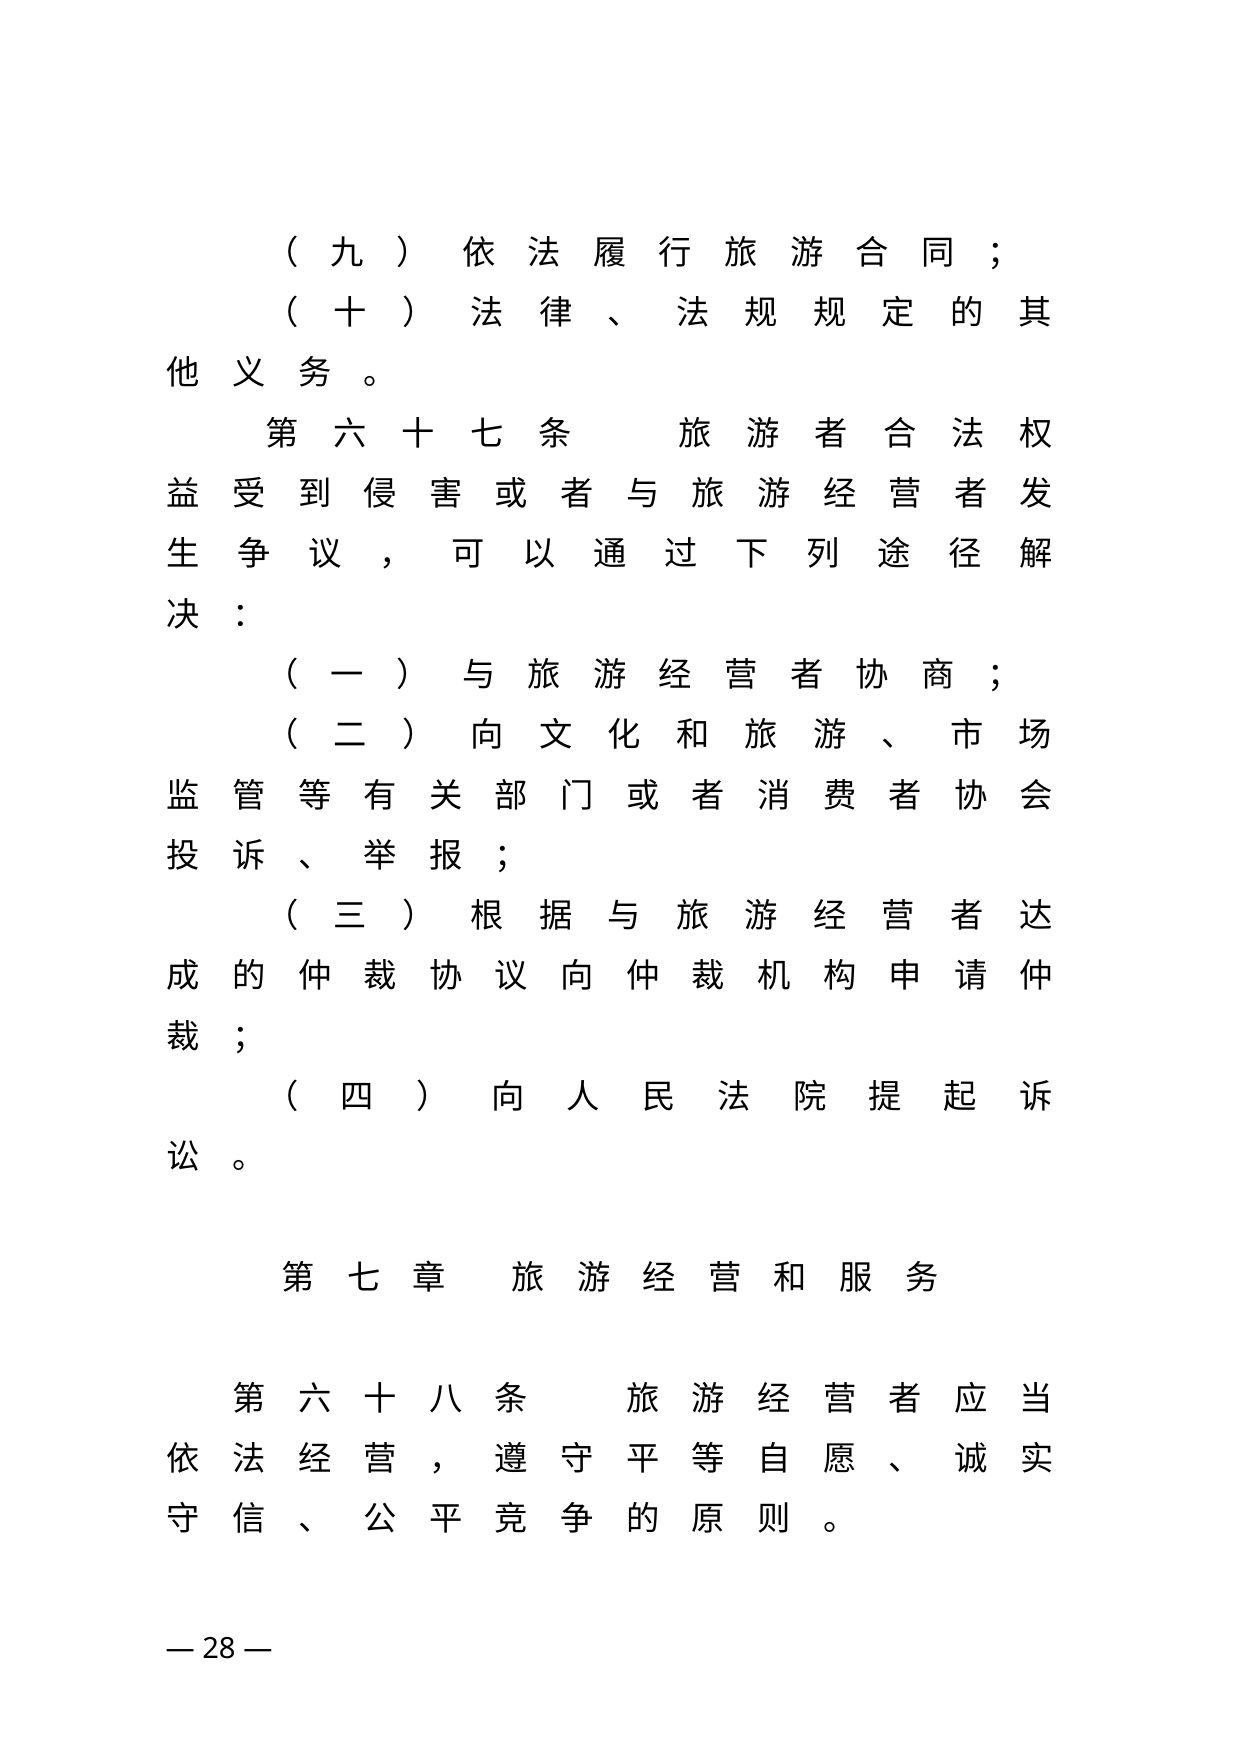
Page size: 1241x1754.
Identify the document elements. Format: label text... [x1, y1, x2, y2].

text （四）向人民法院提起诉讼。 [167, 1064, 1085, 1184]
text （十）法律、法规规定的其他义务。 [167, 280, 1085, 400]
text （三）根据与旅游经营者达成的仲裁协议向仲裁机构申请仲裁； [167, 883, 1085, 1064]
text 第六十七条 旅游者合法权益受到侵害或者与旅游经营者发生争议，可以通过下列途径解决： [167, 400, 1085, 642]
text （九）依法履行旅游合同； [167, 219, 1085, 280]
text （一）与旅游经营者协商； [167, 642, 1085, 702]
list 第六十八条 旅游经营者应当依法经营，遵守平等自愿、诚实守信、公平竞争的原则。 [167, 1365, 1085, 1546]
list 旅游经营和服务 [167, 1245, 1085, 1305]
text （二）向文化和旅游、市场监管等有关部门或者消费者协会投诉、举报； [167, 702, 1085, 883]
